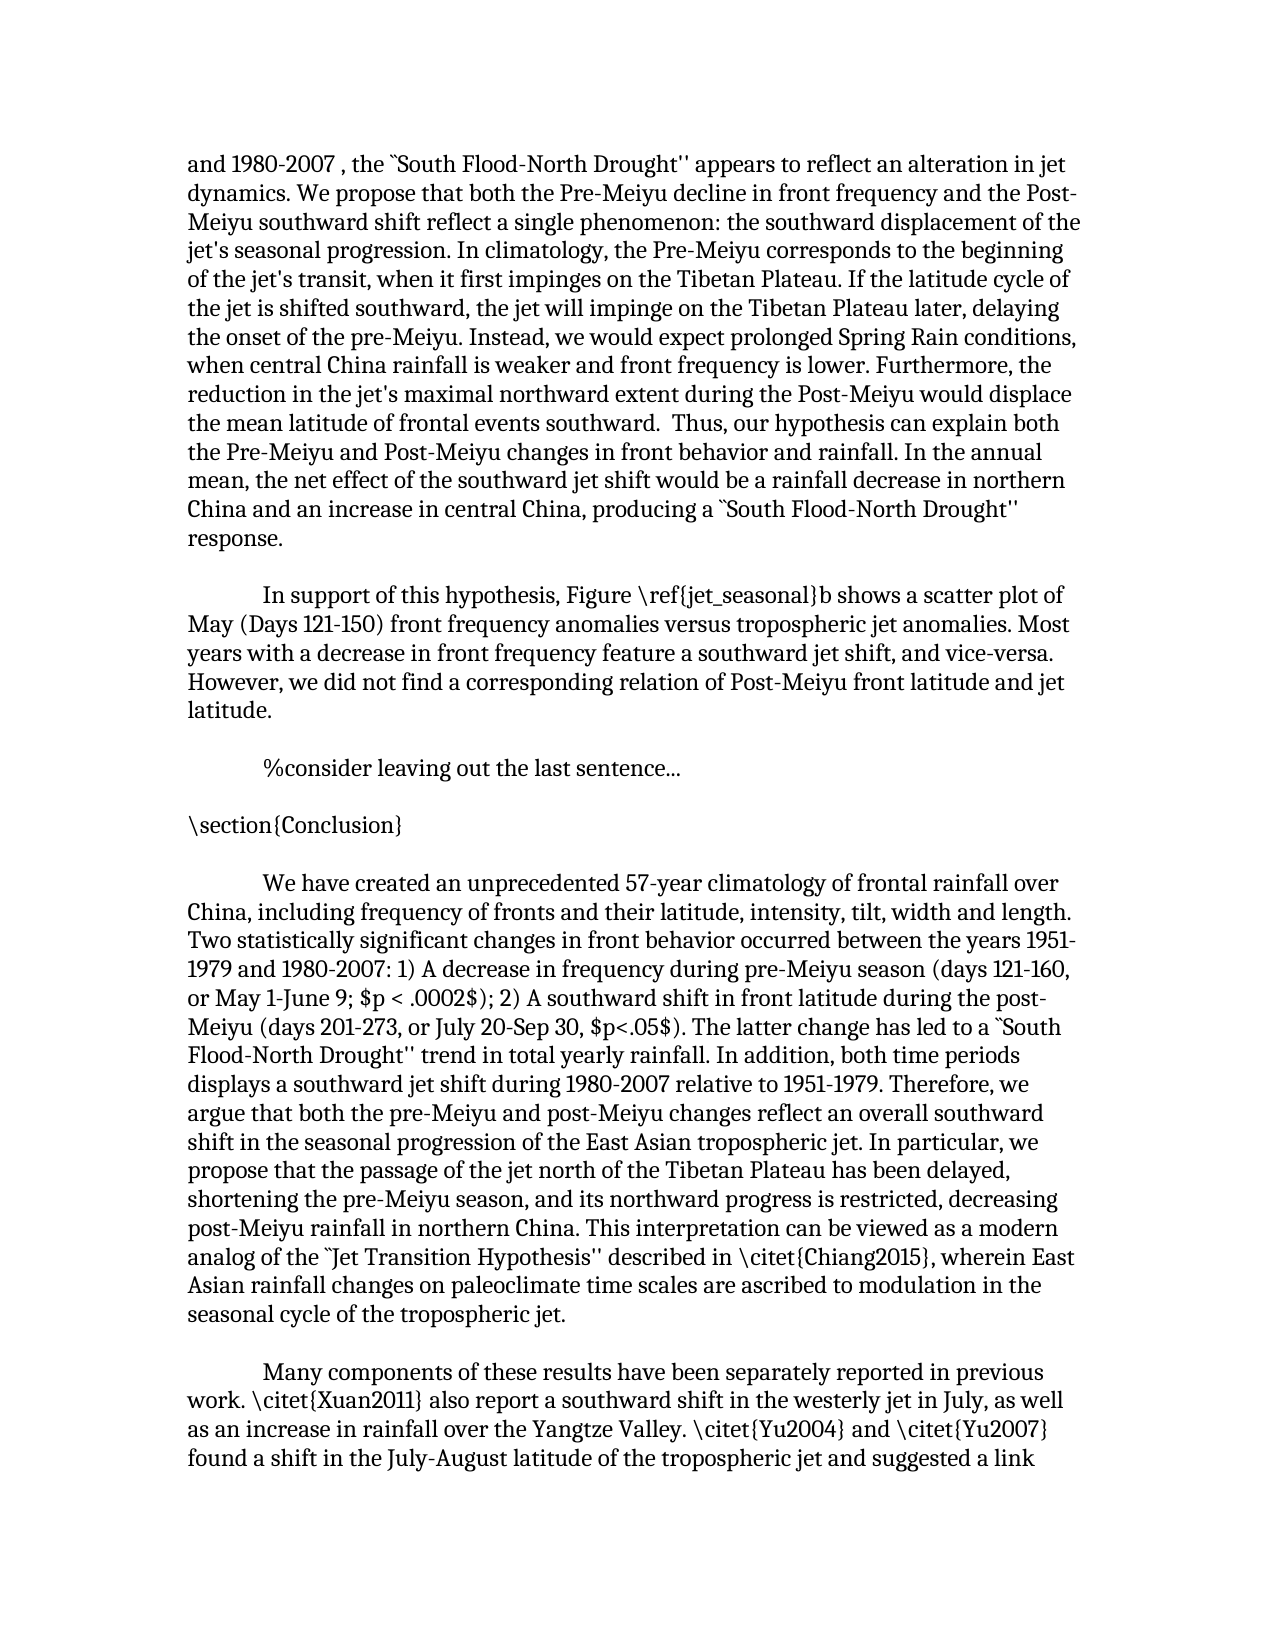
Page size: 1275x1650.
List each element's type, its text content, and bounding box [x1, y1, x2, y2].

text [187, 1357, 1087, 1472]
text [187, 150, 1087, 552]
text We have created an unprecedented 57-year climatology of frontal rainfall over China, including frequency of fronts and their latitude, intensity, tilt, width and length. Two statistically significant changes in front behavior occurred between the years 1951-1979 and 1980-2007: 1) A decrease in frequency during pre-Meiyu season (days 121-160, or May 1-June 9; $p < .0002$); 2) A southward shift in front latitude during the post-Meiyu (days 201-273, or July 20-Sep 30, $p<.05$). The latter change has led to a ``South Flood-North Drought'' trend in total yearly rainfall. In addition, both time periods displays a southward jet shift during 1980-2007 relative to 1951-1979. Therefore, we argue that both the pre-Meiyu and post-Meiyu changes reflect an overall southward shift in the seasonal progression of the East Asian tropospheric jet. In particular, we propose that the passage of the jet north of the Tibetan Plateau has been delayed, shortening the pre-Meiyu season, and its northward progress is restricted, decreasing post-Meiyu rainfall in northern China. This interpretation can be viewed as a modern analog of the ``Jet Transition Hypothesis'' described in \citet{Chiang2015}, wherein East Asian rainfall changes on paleoclimate time scales are ascribed to modulation in the seasonal cycle of the tropospheric jet. [187, 869, 1087, 1329]
text In support of this hypothesis, Figure \ref{jet_seasonal}b shows a scatter plot of May (Days 121-150) front frequency anomalies versus tropospheric jet anomalies. Most years with a decrease in front frequency feature a southward jet shift, and vice-versa. However, we did not find a corresponding relation of Post-Meiyu front latitude and jet latitude. [187, 581, 1087, 725]
text %consider leaving out the last sentence... [187, 754, 1087, 782]
text \section{Conclusion} [187, 811, 1087, 840]
